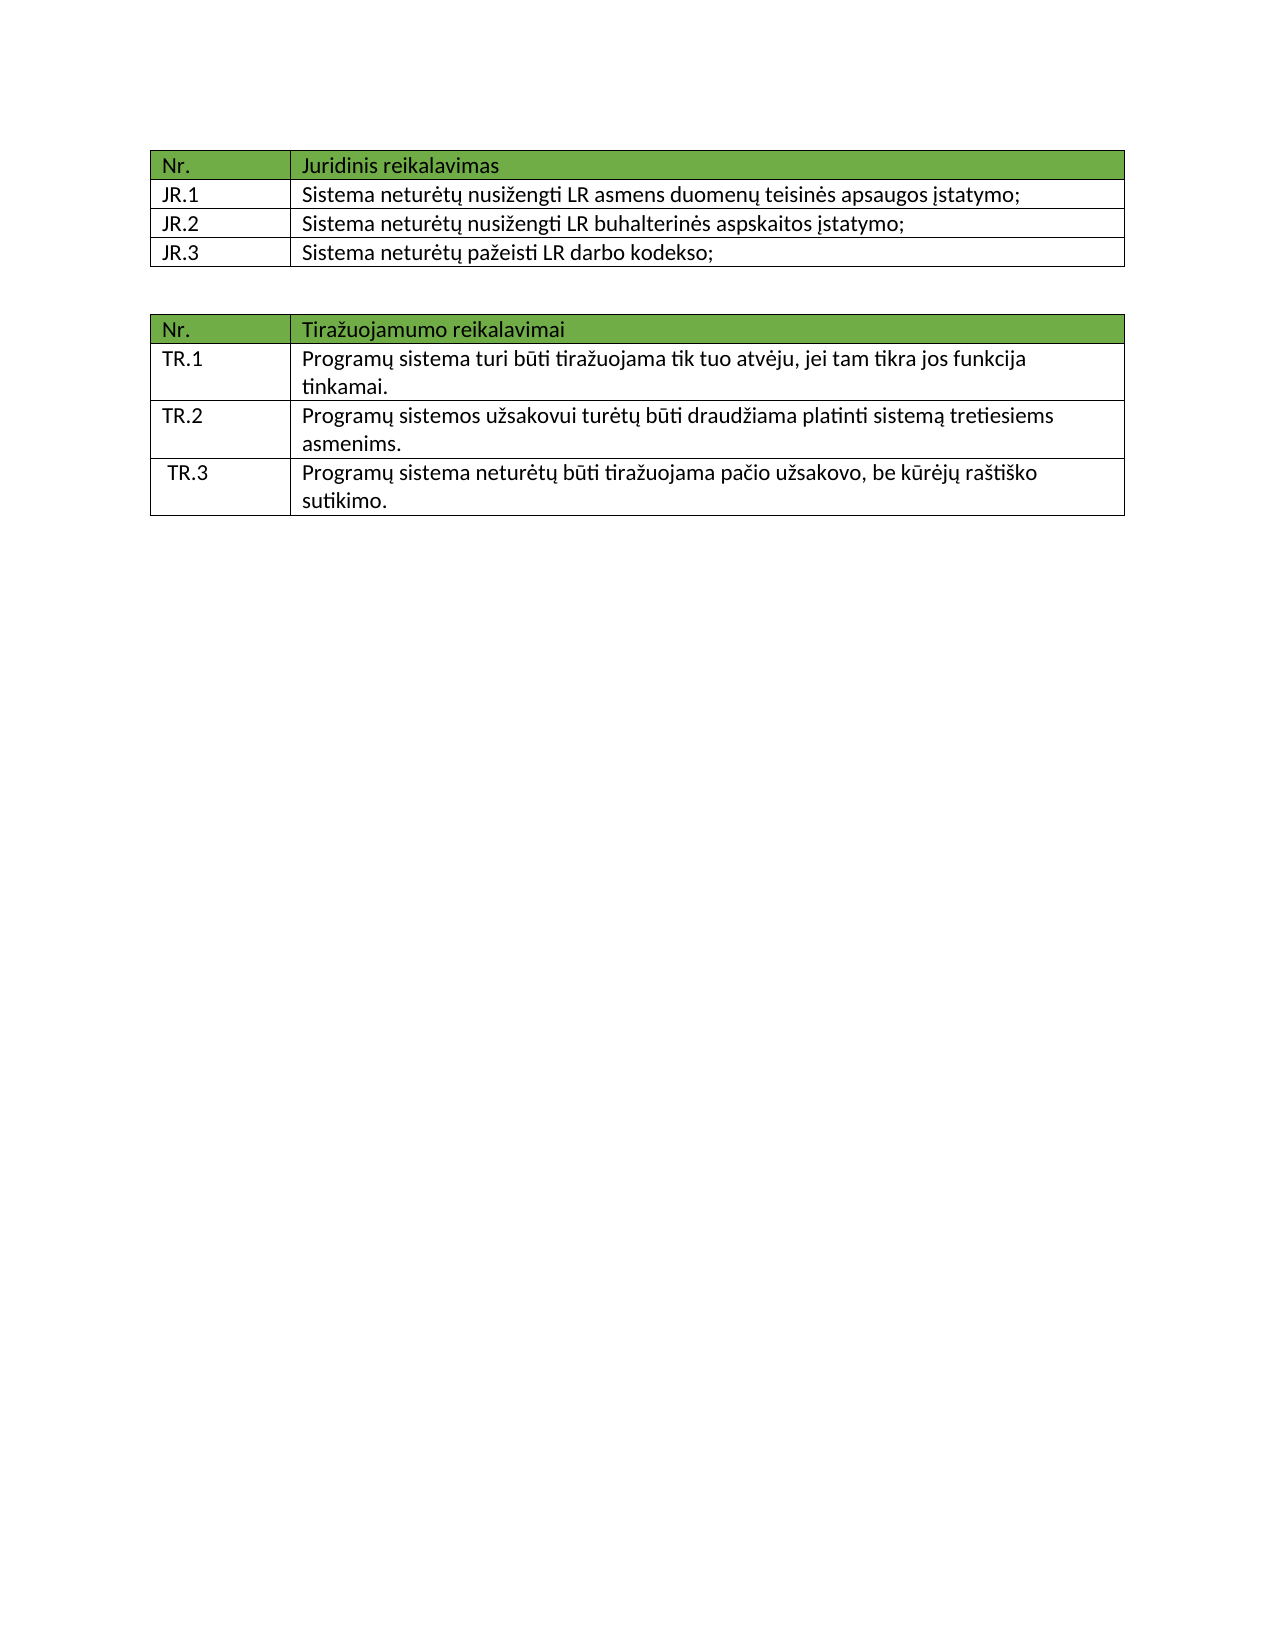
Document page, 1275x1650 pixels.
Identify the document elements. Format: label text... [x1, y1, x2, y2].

table_cell Sistema neturėtų nusižengti LR buhalterinės aspskaitos įstatymo; [291, 209, 1124, 237]
table_cell Programų sistema turi būti tiražuojama tik tuo atvėju, jei tam tikra jos funkcija tinkamai. [291, 344, 1124, 400]
table_cell JR.1 [151, 180, 290, 208]
table_cell JR.2 [151, 209, 290, 237]
table_cell TR.3 [151, 459, 290, 514]
table_header Nr. [151, 315, 290, 343]
table_header Nr. [151, 151, 290, 179]
table_cell TR.2 [151, 401, 290, 457]
table_header Tiražuojamumo reikalavimai [291, 315, 1124, 343]
table_cell Programų sistema neturėtų būti tiražuojama pačio užsakovo, be kūrėjų raštiško sutikimo. [291, 459, 1124, 514]
table_cell JR.3 [151, 238, 290, 266]
table_cell Programų sistemos užsakovui turėtų būti draudžiama platinti sistemą tretiesiems asmenims. [291, 401, 1124, 457]
table_cell Sistema neturėtų nusižengti LR asmens duomenų teisinės apsaugos įstatymo; [291, 180, 1124, 208]
table_cell TR.1 [151, 344, 290, 400]
table_header Juridinis reikalavimas [291, 151, 1124, 179]
table_cell Sistema neturėtų pažeisti LR darbo kodekso; [291, 238, 1124, 266]
